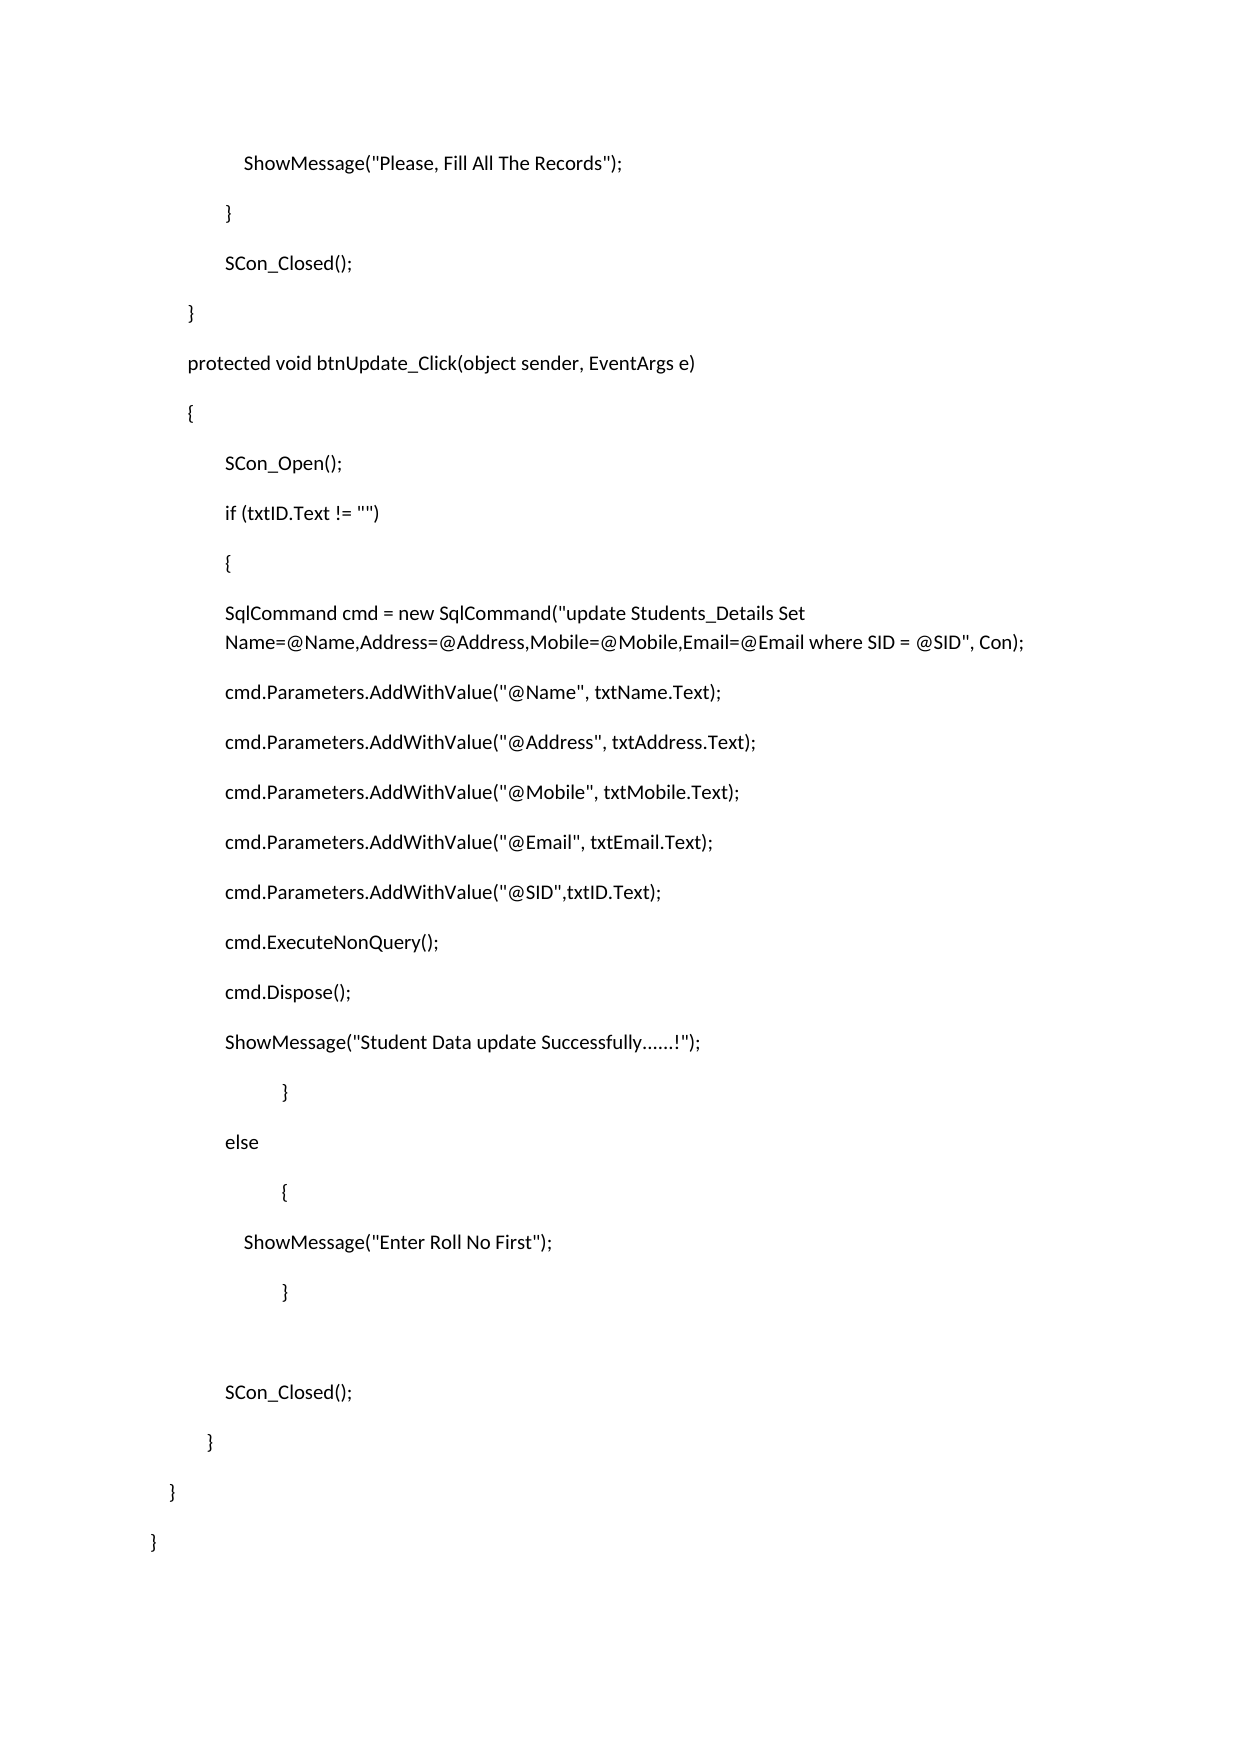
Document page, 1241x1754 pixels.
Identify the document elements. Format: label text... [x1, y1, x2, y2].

text SCon_Open(); [150, 450, 1090, 475]
text cmd.Parameters.AddWithValue("@Mobile", txtMobile.Text); [150, 779, 1090, 804]
text cmd.Dispose(); [150, 979, 1090, 1004]
text cmd.Parameters.AddWithValue("@SID",txtID.Text); [150, 879, 1090, 904]
text } [150, 1529, 1090, 1554]
text cmd.Parameters.AddWithValue("@Name", txtName.Text); [150, 679, 1090, 704]
text cmd.Parameters.AddWithValue("@Email", txtEmail.Text); [150, 829, 1090, 854]
text } [150, 1479, 1090, 1504]
text } [150, 1429, 1090, 1454]
text { [150, 550, 1090, 575]
text SCon_Closed(); [150, 250, 1090, 275]
text ShowMessage("Student Data update Successfully......!"); [150, 1029, 1090, 1054]
text protected void btnUpdate_Click(object sender, EventArgs e) [150, 350, 1090, 375]
text SCon_Closed(); [150, 1379, 1090, 1404]
text } [150, 300, 1090, 325]
text if (txtID.Text != "") [150, 500, 1090, 525]
text cmd.Parameters.AddWithValue("@Address", txtAddress.Text); [150, 729, 1090, 754]
text } [150, 200, 1090, 225]
text { [150, 400, 1090, 425]
text } [150, 1279, 1090, 1304]
text SqlCommand cmd = new SqlCommand("update Students_Details Set Name=@Name,Address=@Address,Mobile=@Mobile,Email=@Email where SID = @SID", Con); [225, 600, 1090, 654]
text ShowMessage("Please, Fill All The Records"); [150, 150, 1090, 175]
text else [150, 1129, 1090, 1154]
text ShowMessage("Enter Roll No First"); [150, 1229, 1090, 1254]
text { [150, 1179, 1090, 1204]
text cmd.ExecuteNonQuery(); [150, 929, 1090, 954]
text } [150, 1079, 1090, 1104]
